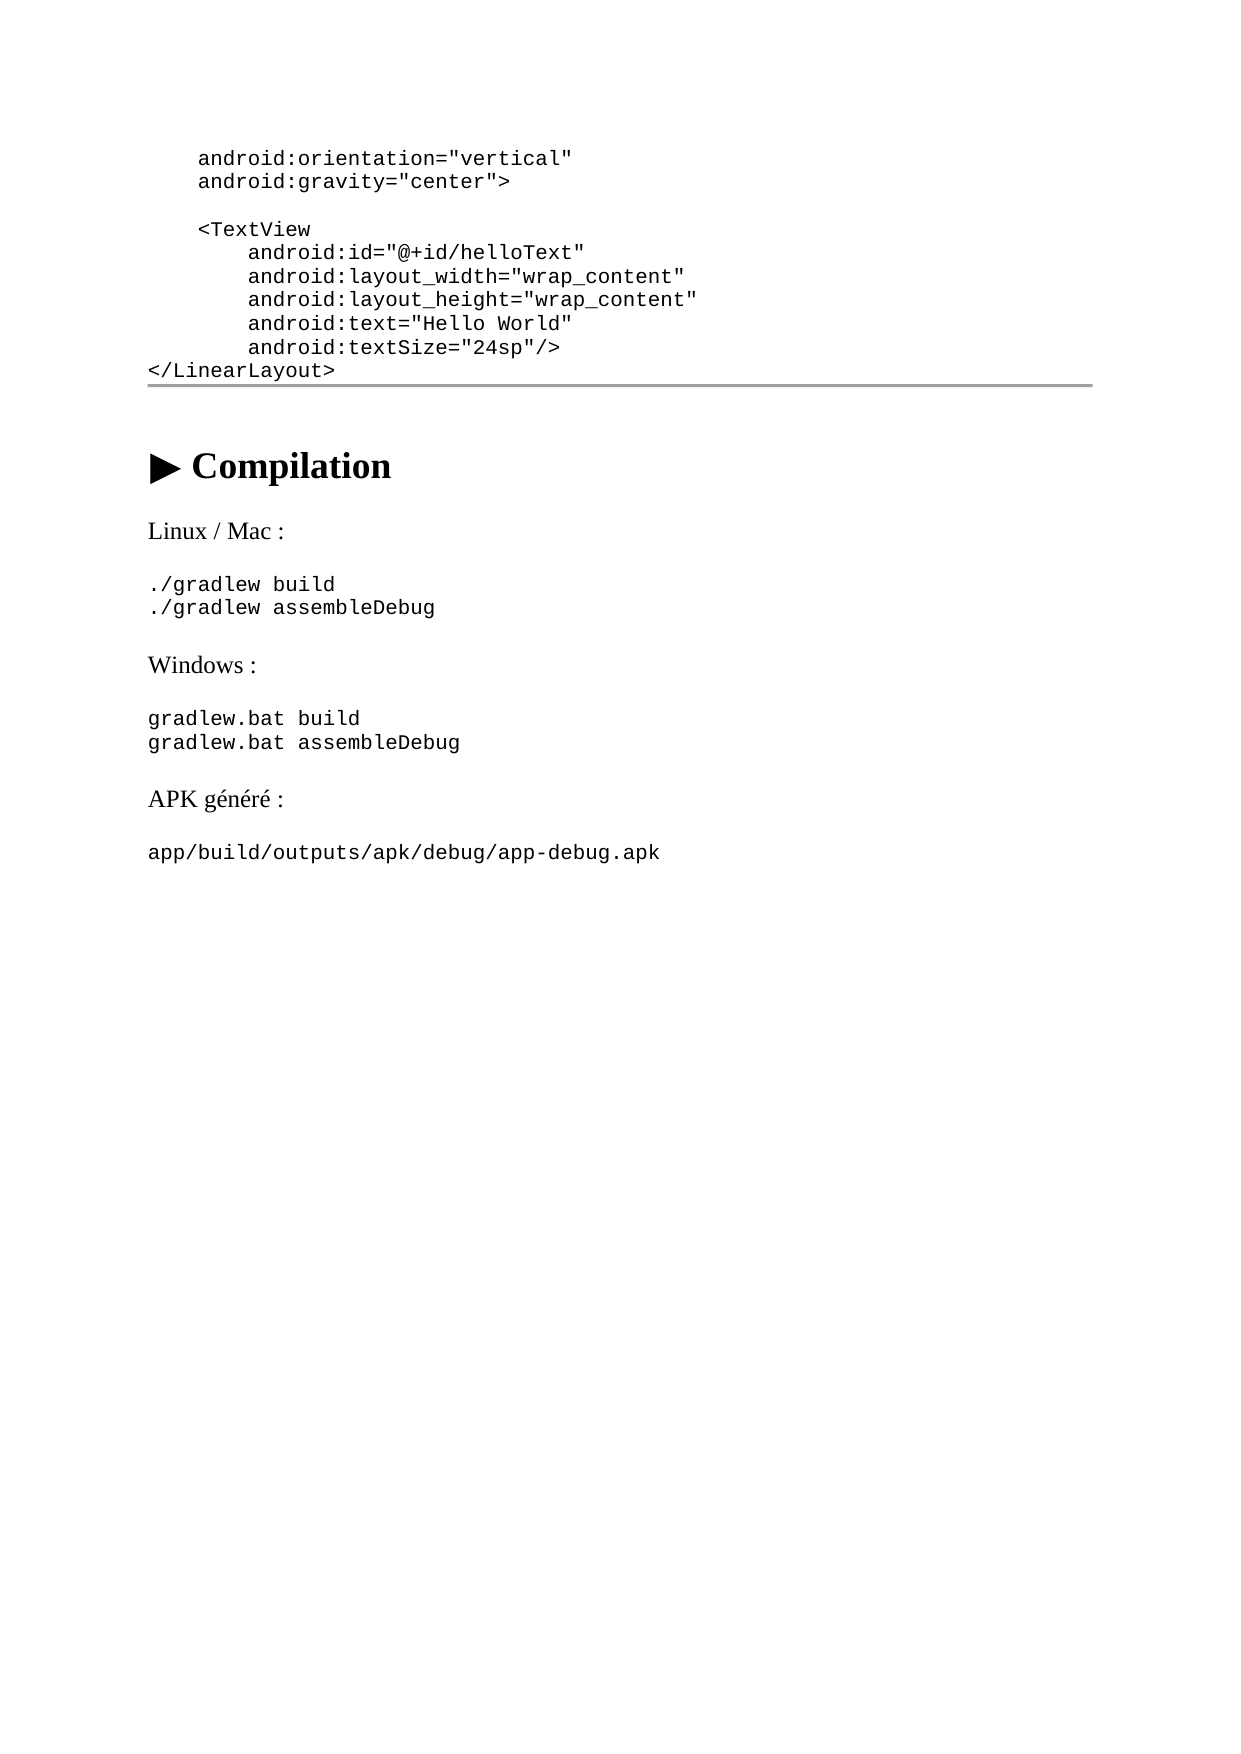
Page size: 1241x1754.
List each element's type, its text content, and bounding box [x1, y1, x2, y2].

text android:textSize="24sp"/> [148, 337, 1093, 360]
text gradlew.bat build [148, 708, 1093, 732]
text ./gradlew assembleDebug [148, 597, 1093, 621]
text Windows : [148, 650, 1093, 679]
text android:orientation="vertical" [148, 148, 1093, 171]
text Linux / Mac : [148, 516, 1093, 544]
text android:id="@+id/helloText" [148, 242, 1093, 266]
text ./gradlew build [148, 574, 1093, 597]
text android:layout_width="wrap_content" [148, 266, 1093, 289]
text APK généré : [148, 784, 1093, 813]
text android:text="Hello World" [148, 313, 1093, 337]
text app/build/outputs/apk/debug/app-debug.apk [148, 842, 1093, 866]
text </LinearLayout> [148, 360, 1093, 384]
text gradlew.bat assembleDebug [148, 732, 1093, 755]
text android:layout_height="wrap_content" [148, 289, 1093, 313]
text ▶️ Compilation [148, 441, 1093, 487]
text android:gravity="center"> [148, 171, 1093, 195]
text <TextView [148, 218, 1093, 242]
